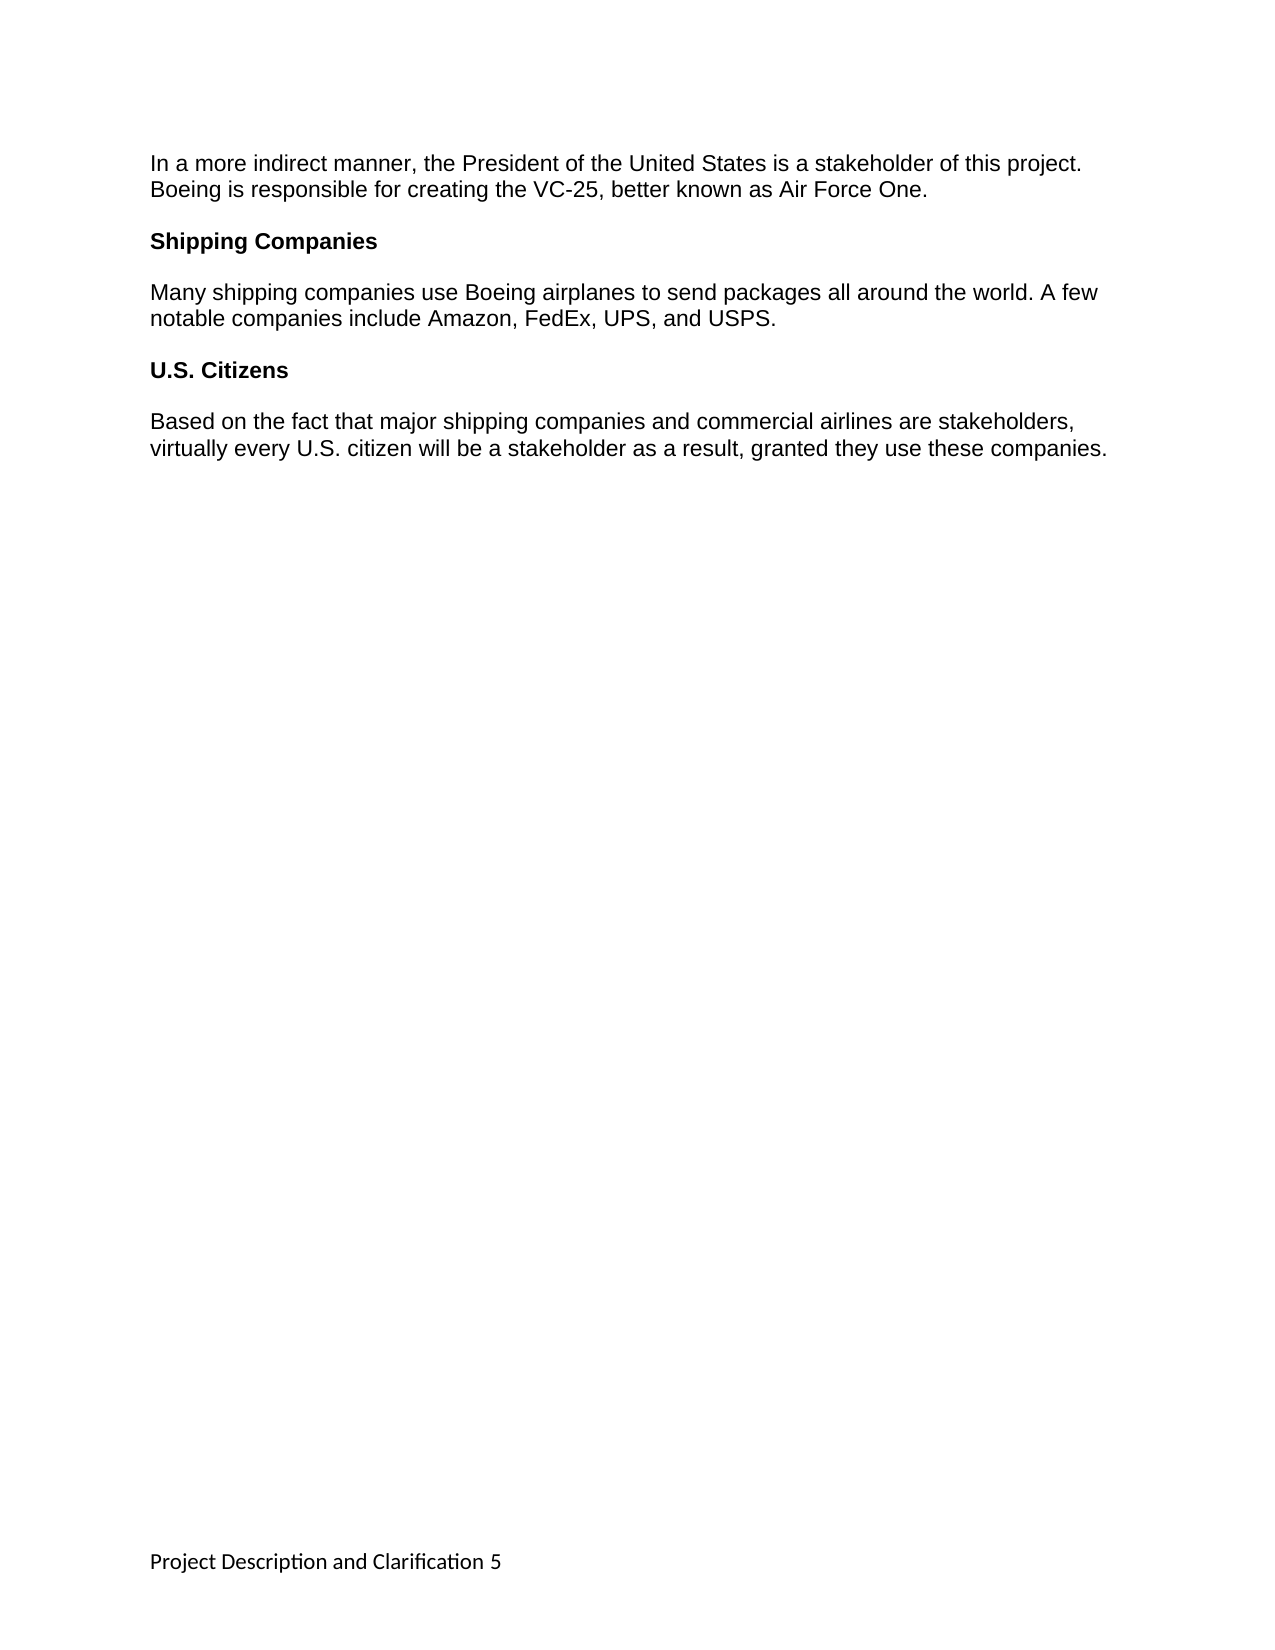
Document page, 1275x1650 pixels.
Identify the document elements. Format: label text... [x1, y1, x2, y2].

text In a more indirect manner, the President of the United States is a stakeholder of this project. Boeing is responsible for creating the VC-25, better known as Air Force One. [150, 150, 1125, 203]
text Many shipping companies use Boeing airplanes to send packages all around the world. A few notable companies include Amazon, FedEx, UPS, and USPS. [150, 279, 1125, 332]
text Shipping Companies [150, 228, 1125, 254]
text U.S. Citizens [150, 357, 1125, 383]
text Based on the fact that major shipping companies and commercial airlines are stakeholders, virtually every U.S. citizen will be a stakeholder as a result, granted they use these companies. [150, 408, 1125, 461]
